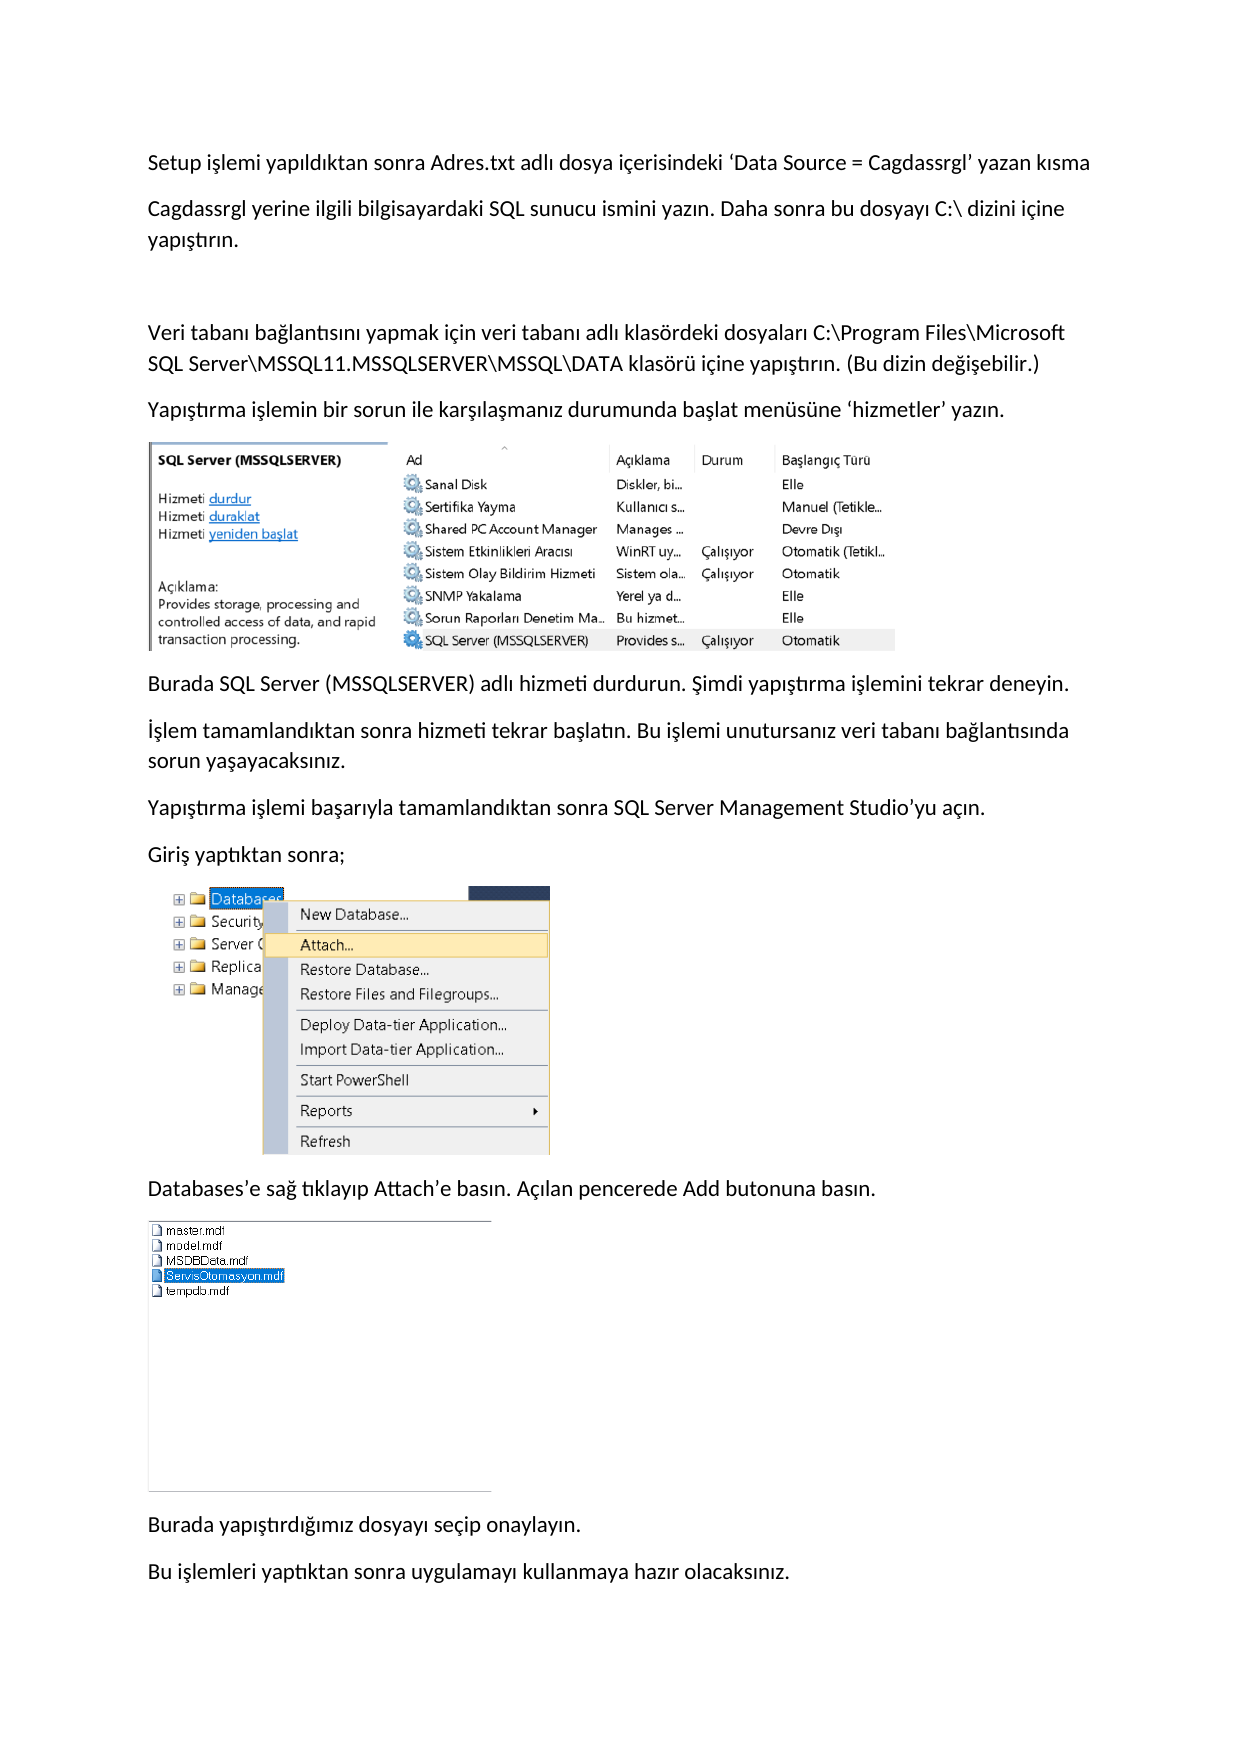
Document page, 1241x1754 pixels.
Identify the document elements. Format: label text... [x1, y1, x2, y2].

text Setup işlemi yapıldıktan sonra Adres.txt adlı dosya içerisindeki ‘Data Source = Cagdassrgl’ yazan kısma [148, 148, 1093, 176]
picture [147, 1220, 492, 1492]
text Veri tabanı bağlantısını yapmak için veri tabanı adlı klasördeki dosyaları C:\Program Files\Microsoft SQL Server\MSSQL11.MSSQLSERVER\MSSQL\DATA klasörü içine yapıştırın. (Bu dizin değişebilir.) [148, 318, 1093, 377]
text Burada yapıştırdığımız dosyayı seçip onaylayın. [148, 1510, 1093, 1538]
text Yapıştırma işlemi başarıyla tamamlandıktan sonra SQL Server Management Studio’yu açın. [148, 793, 1093, 821]
text Databases’e sağ tıklayıp Attach’e basın. Açılan pencerede Add butonuna basın. [148, 1174, 1093, 1202]
text Burada SQL Server (MSSQLSERVER) adlı hizmeti durdurun. Şimdi yapıştırma işlemini tekrar deneyin. [148, 669, 1093, 697]
picture [147, 442, 895, 651]
text Bu işlemleri yaptıktan sonra uygulamayı kullanmaya hazır olacaksınız. [148, 1557, 1093, 1585]
picture [147, 886, 550, 1155]
text Giriş yaptıktan sonra; [148, 840, 1093, 868]
text Cagdassrgl yerine ilgili bilgisayardaki SQL sunucu ismini yazın. Daha sonra bu dosyayı C:\ dizini içine yapıştırın. [148, 194, 1093, 253]
text Yapıştırma işlemin bir sorun ile karşılaşmanız durumunda başlat menüsüne ‘hizmetler’ yazın. [148, 396, 1093, 423]
text İşlem tamamlandıktan sonra hizmeti tekrar başlatın. Bu işlemi unutursanız veri tabanı bağlantısında sorun yaşayacaksınız. [148, 716, 1093, 774]
